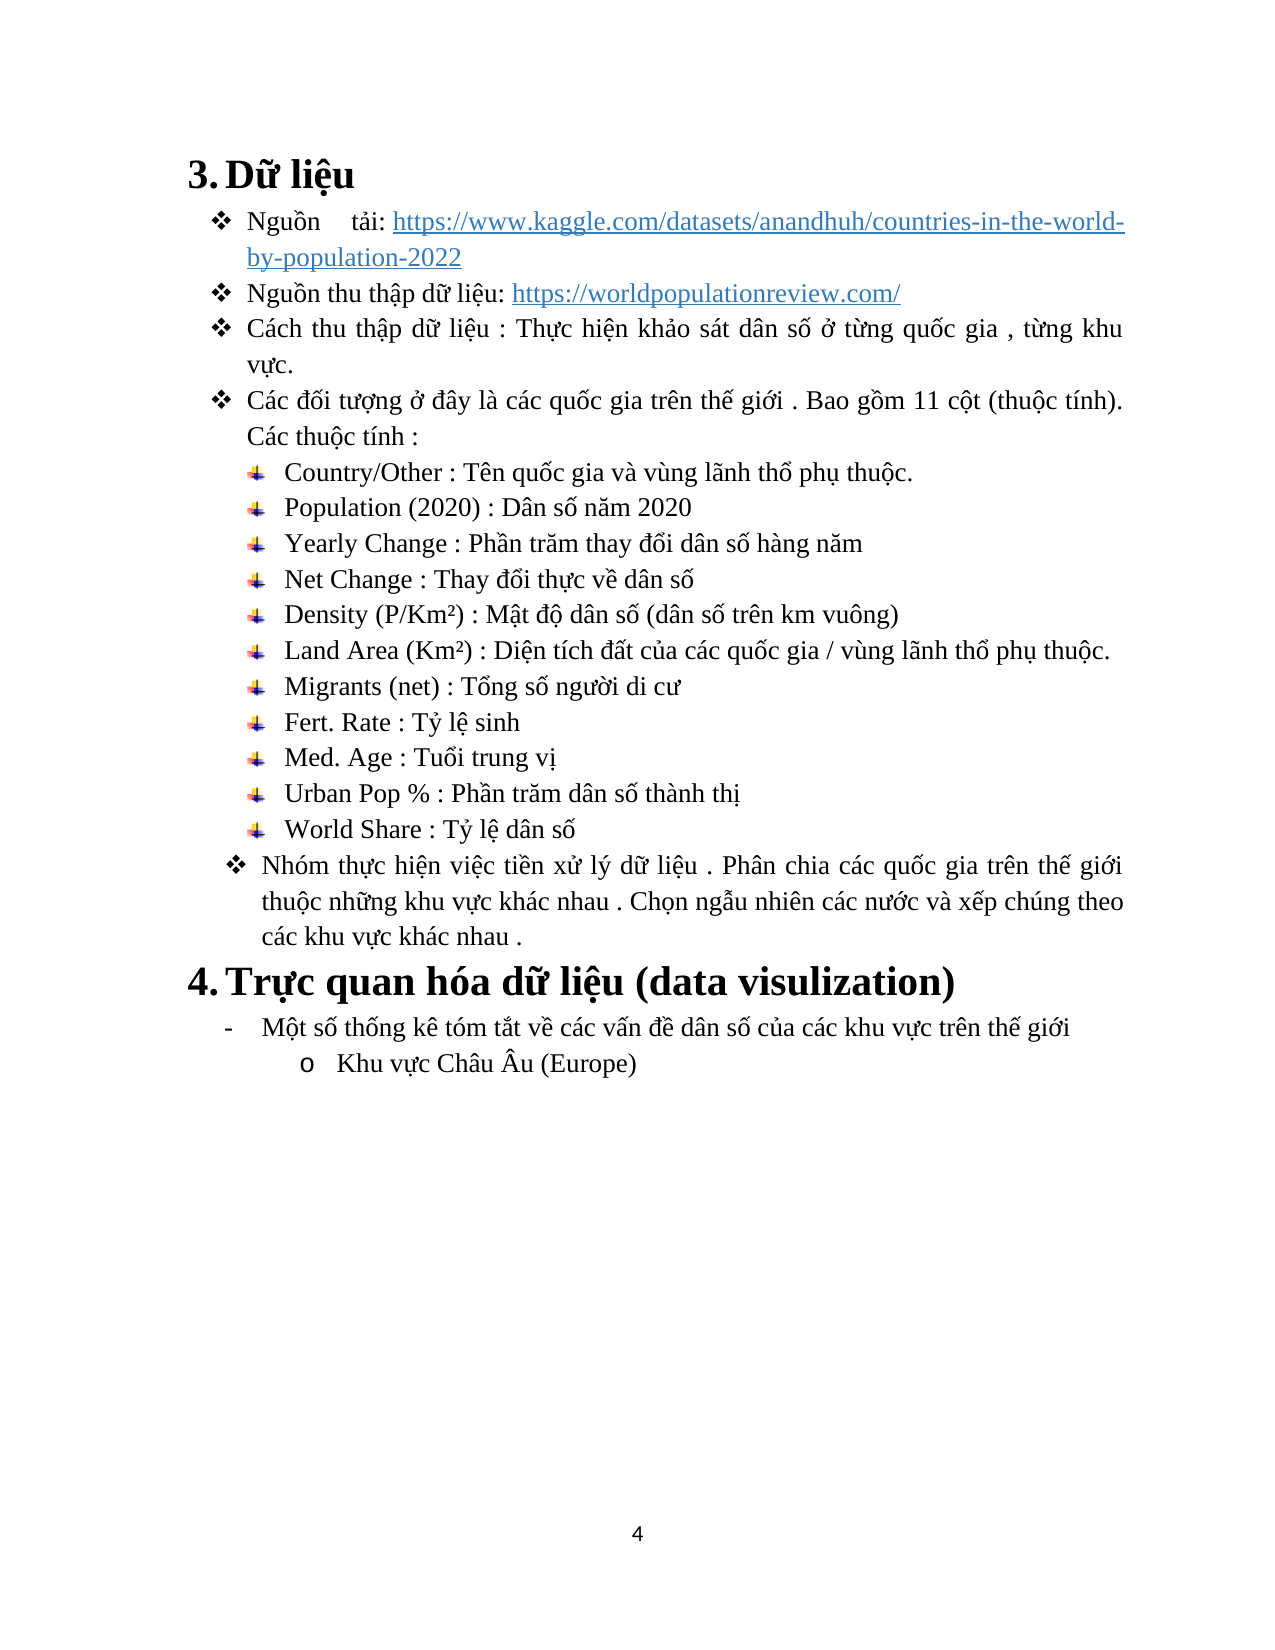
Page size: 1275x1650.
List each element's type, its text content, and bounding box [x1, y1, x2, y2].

list Country/Other : Tên quốc gia và vùng lãnh thổ phụ thuộc. [247, 456, 1125, 487]
picture [247, 750, 265, 767]
list Fert. Rate : Tỷ lệ sinh [247, 706, 1125, 737]
picture [247, 714, 265, 732]
picture [247, 464, 265, 481]
list Dữ liệu [187, 150, 1125, 198]
picture [247, 500, 265, 517]
picture [247, 535, 265, 553]
list Migrants (net) : Tổng số người di cư [247, 670, 1125, 701]
list Nguồn thu thập dữ liệu: https://worldpopulationreview.com/ [209, 277, 1125, 308]
list Urban Pop % : Phần trăm dân số thành thị [247, 777, 1125, 808]
list Nguồn tải: https://www.kaggle.com/datasets/anandhuh/countries-in-the-world-by-population-2022 [209, 205, 1125, 272]
list Nhóm thực hiện việc tiền xử lý dữ liệu . Phân chia các quốc gia trên thế giới thuộc những khu vực khác nhau . Chọn ngẫu nhiên các nước và xếp chúng theo các khu vực khác nhau . [224, 849, 1125, 951]
list Density (P/Km²) : Mật độ dân số (dân số trên km vuông) [247, 599, 1125, 630]
list Trực quan hóa dữ liệu (data visulization) [187, 956, 1125, 1004]
list Med. Age : Tuổi trung vị [247, 742, 1125, 773]
picture [247, 571, 265, 589]
picture [247, 643, 265, 660]
list Cách thu thập dữ liệu : Thực hiện khảo sát dân số ở từng quốc gia , từng khu vực. [209, 313, 1125, 379]
picture [247, 821, 265, 839]
list Khu vực Châu Âu (Europe) [299, 1047, 1125, 1080]
picture [247, 678, 265, 696]
picture [247, 607, 265, 624]
list World Share : Tỷ lệ dân số [247, 813, 1125, 844]
list Các đối tượng ở đây là các quốc gia trên thế giới . Bao gồm 11 cột (thuộc tính). Các thuộc tính : [209, 384, 1125, 451]
list Net Change : Thay đổi thực về dân số [247, 563, 1125, 594]
picture [247, 786, 265, 803]
list Yearly Change : Phần trăm thay đổi dân số hàng năm [247, 527, 1125, 558]
list Một số thống kê tóm tắt về các vấn đề dân số của các khu vực trên thế giới [224, 1011, 1125, 1042]
list Land Area (Km²) : Diện tích đất của các quốc gia / vùng lãnh thổ phụ thuộc. [247, 634, 1125, 666]
list Population (2020) : Dân số năm 2020 [247, 491, 1125, 523]
